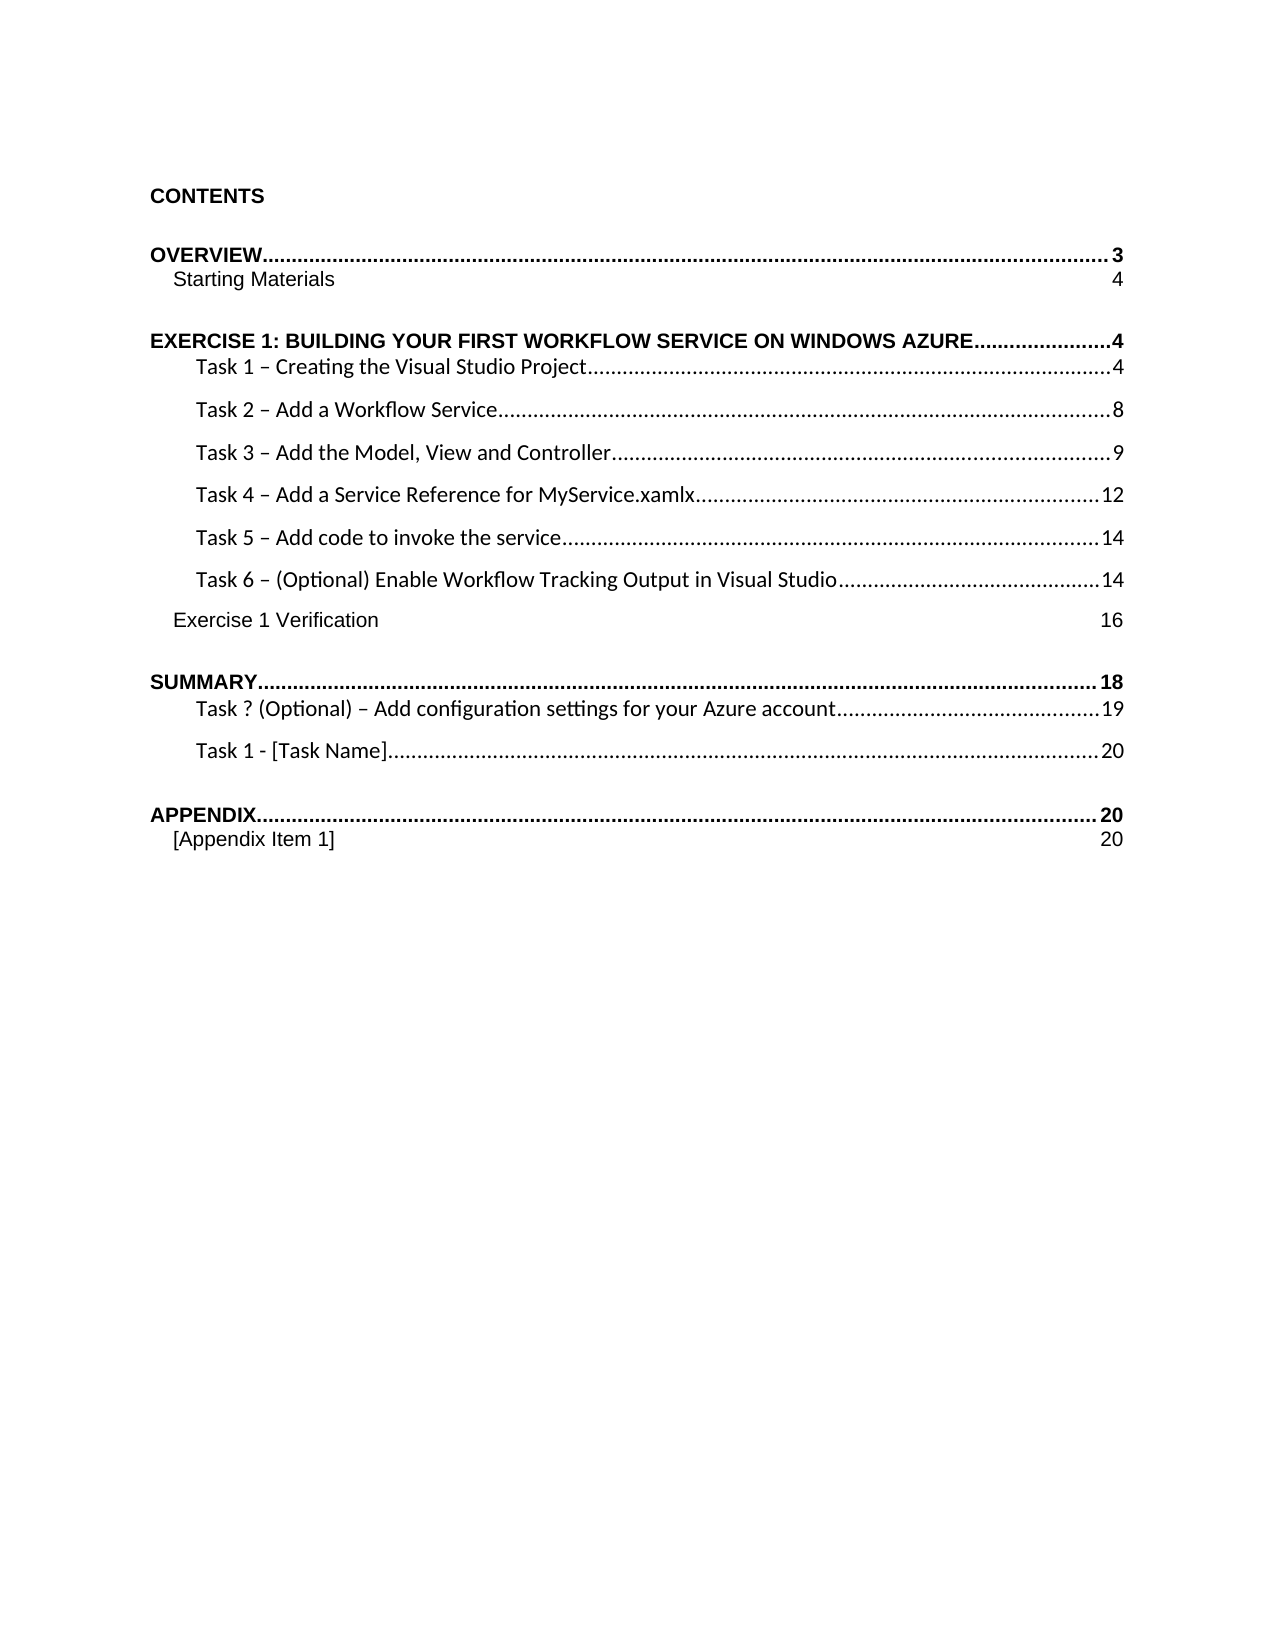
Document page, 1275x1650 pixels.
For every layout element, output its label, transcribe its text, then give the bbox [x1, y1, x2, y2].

text Task ? (Optional) – Add configuration settings for your Azure account 19 [196, 694, 1125, 722]
text Task 5 – Add code to invoke the service 14 [196, 523, 1125, 551]
text Task 6 – (Optional) Enable Workflow Tracking Output in Visual Studio 14 [196, 566, 1125, 593]
text Task 3 – Add the Model, View and Controller 9 [196, 438, 1125, 466]
text Overview 3 [150, 237, 1125, 267]
text [Appendix Item 1] 20 [173, 827, 1125, 851]
text Task 1 - [Task Name] 20 [196, 737, 1125, 764]
text Summary 18 [150, 665, 1125, 694]
text Task 2 – Add a Workflow Service 8 [196, 395, 1125, 423]
text Task 1 – Creating the Visual Studio Project 4 [196, 352, 1125, 381]
text Exercise 1 Verification 16 [173, 608, 1125, 632]
text Starting Materials 4 [173, 267, 1125, 291]
text Task 4 – Add a Service Reference for MyService.xamlx 12 [196, 480, 1125, 508]
text Contents [150, 179, 1125, 208]
text Appendix 20 [150, 798, 1125, 827]
text Exercise 1: Building Your First Workflow Service on Windows Azure 4 [150, 323, 1125, 352]
